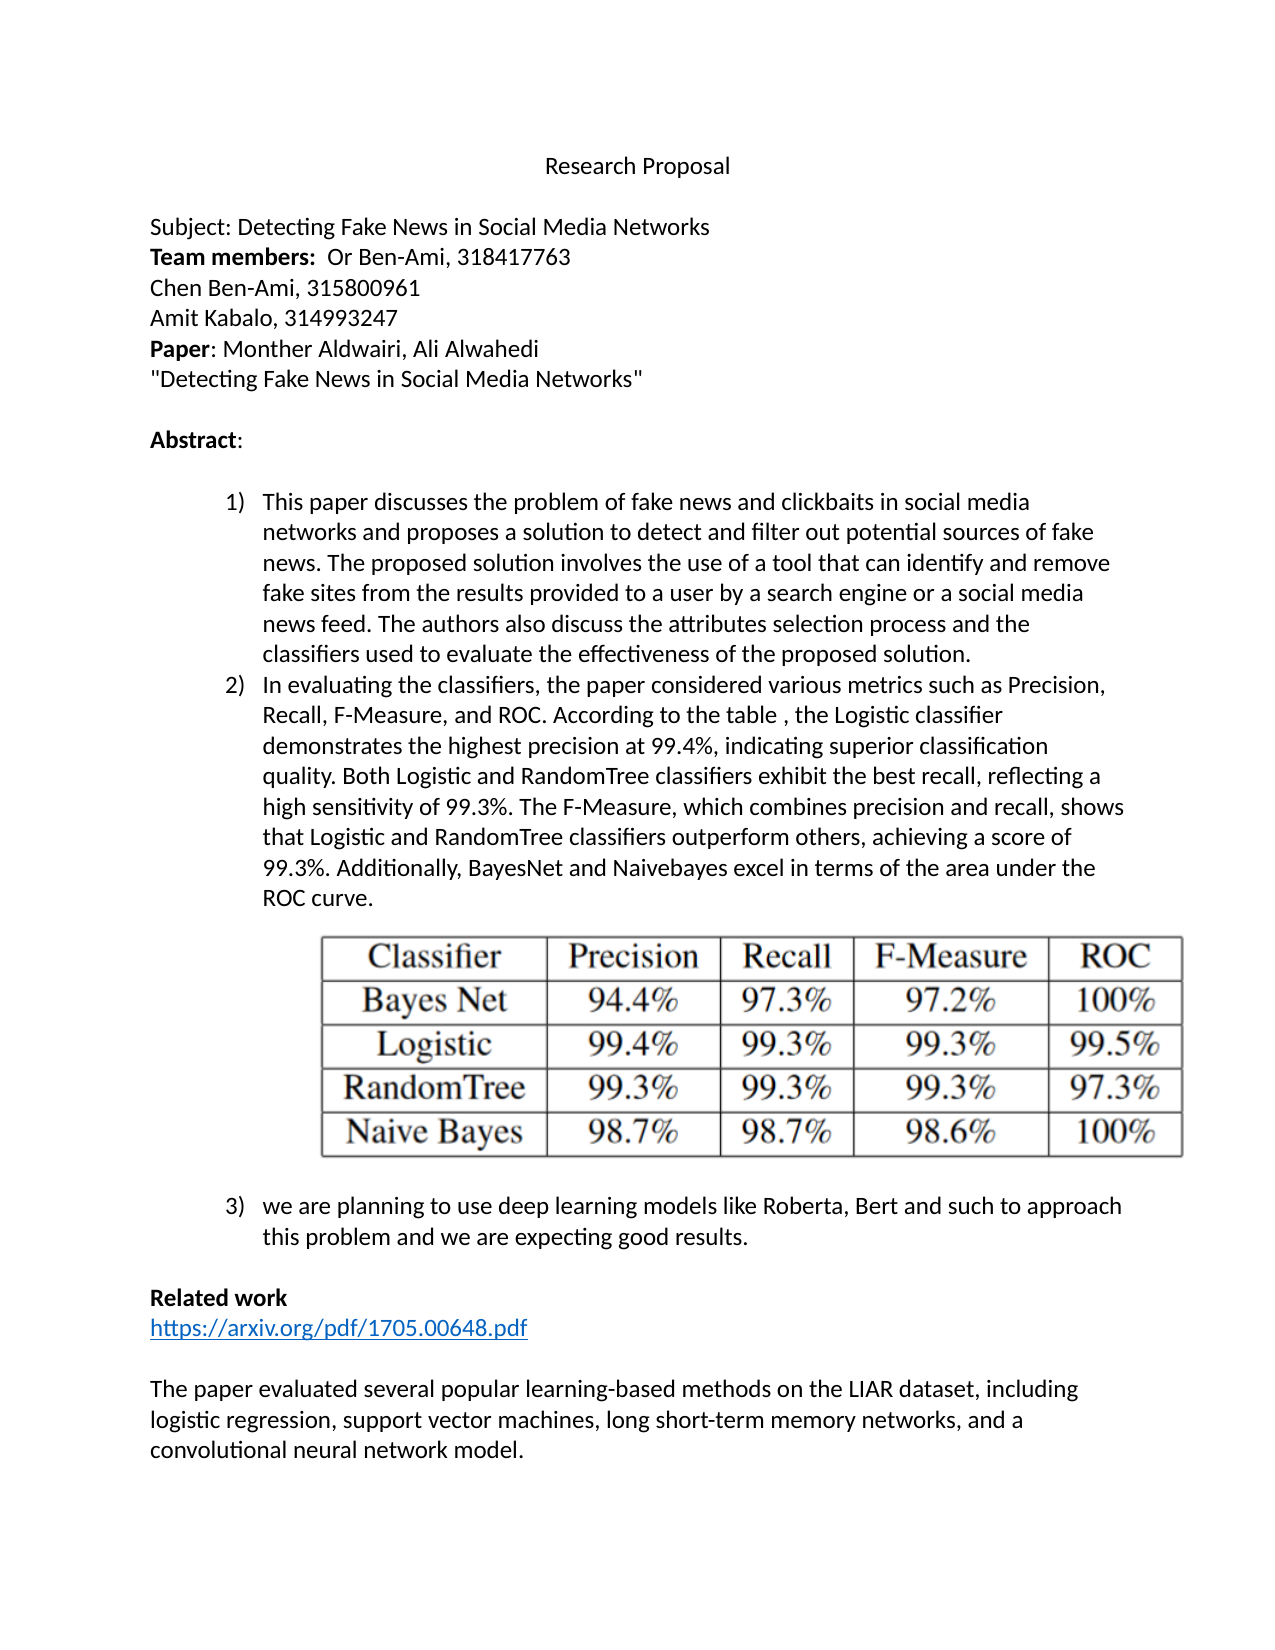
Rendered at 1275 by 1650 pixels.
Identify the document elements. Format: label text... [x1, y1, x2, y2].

list This paper discusses the problem of fake news and clickbaits in social media networks and proposes a solution to detect and filter out potential sources of fake news. The proposed solution involves the use of a tool that can identify and remove fake sites from the results provided to a user by a search engine or a social media news feed. The authors also discuss the attributes selection process and the classifiers used to evaluate the effectiveness of the proposed solution. [225, 486, 1125, 669]
text Research Proposal [150, 150, 1125, 181]
text Team members: Or Ben-Ami, 318417763 [150, 242, 1125, 272]
text Subject: Detecting Fake News in Social Media Networks [150, 211, 1125, 242]
text "Detecting Fake News in Social Media Networks" [150, 364, 1125, 394]
text Related work [150, 1282, 1125, 1312]
text https://arxiv.org/pdf/1705.00648.pdf [150, 1312, 1125, 1343]
text Amit Kabalo, 314993247 [150, 303, 1125, 333]
text Chen Ben-Ami, 315800961 [150, 272, 1125, 303]
picture [262, 913, 1238, 1191]
text Abstract: [150, 425, 1125, 455]
text Paper: Monther Aldwairi, Ali Alwahedi [150, 333, 1125, 364]
list we are planning to use deep learning models like Roberta, Bert and such to approach this problem and we are expecting good results. [225, 1190, 1125, 1282]
text The paper evaluated several popular learning-based methods on the LIAR dataset, including logistic regression, support vector machines, long short-term memory networks, and a convolutional neural network model. [150, 1373, 1125, 1465]
